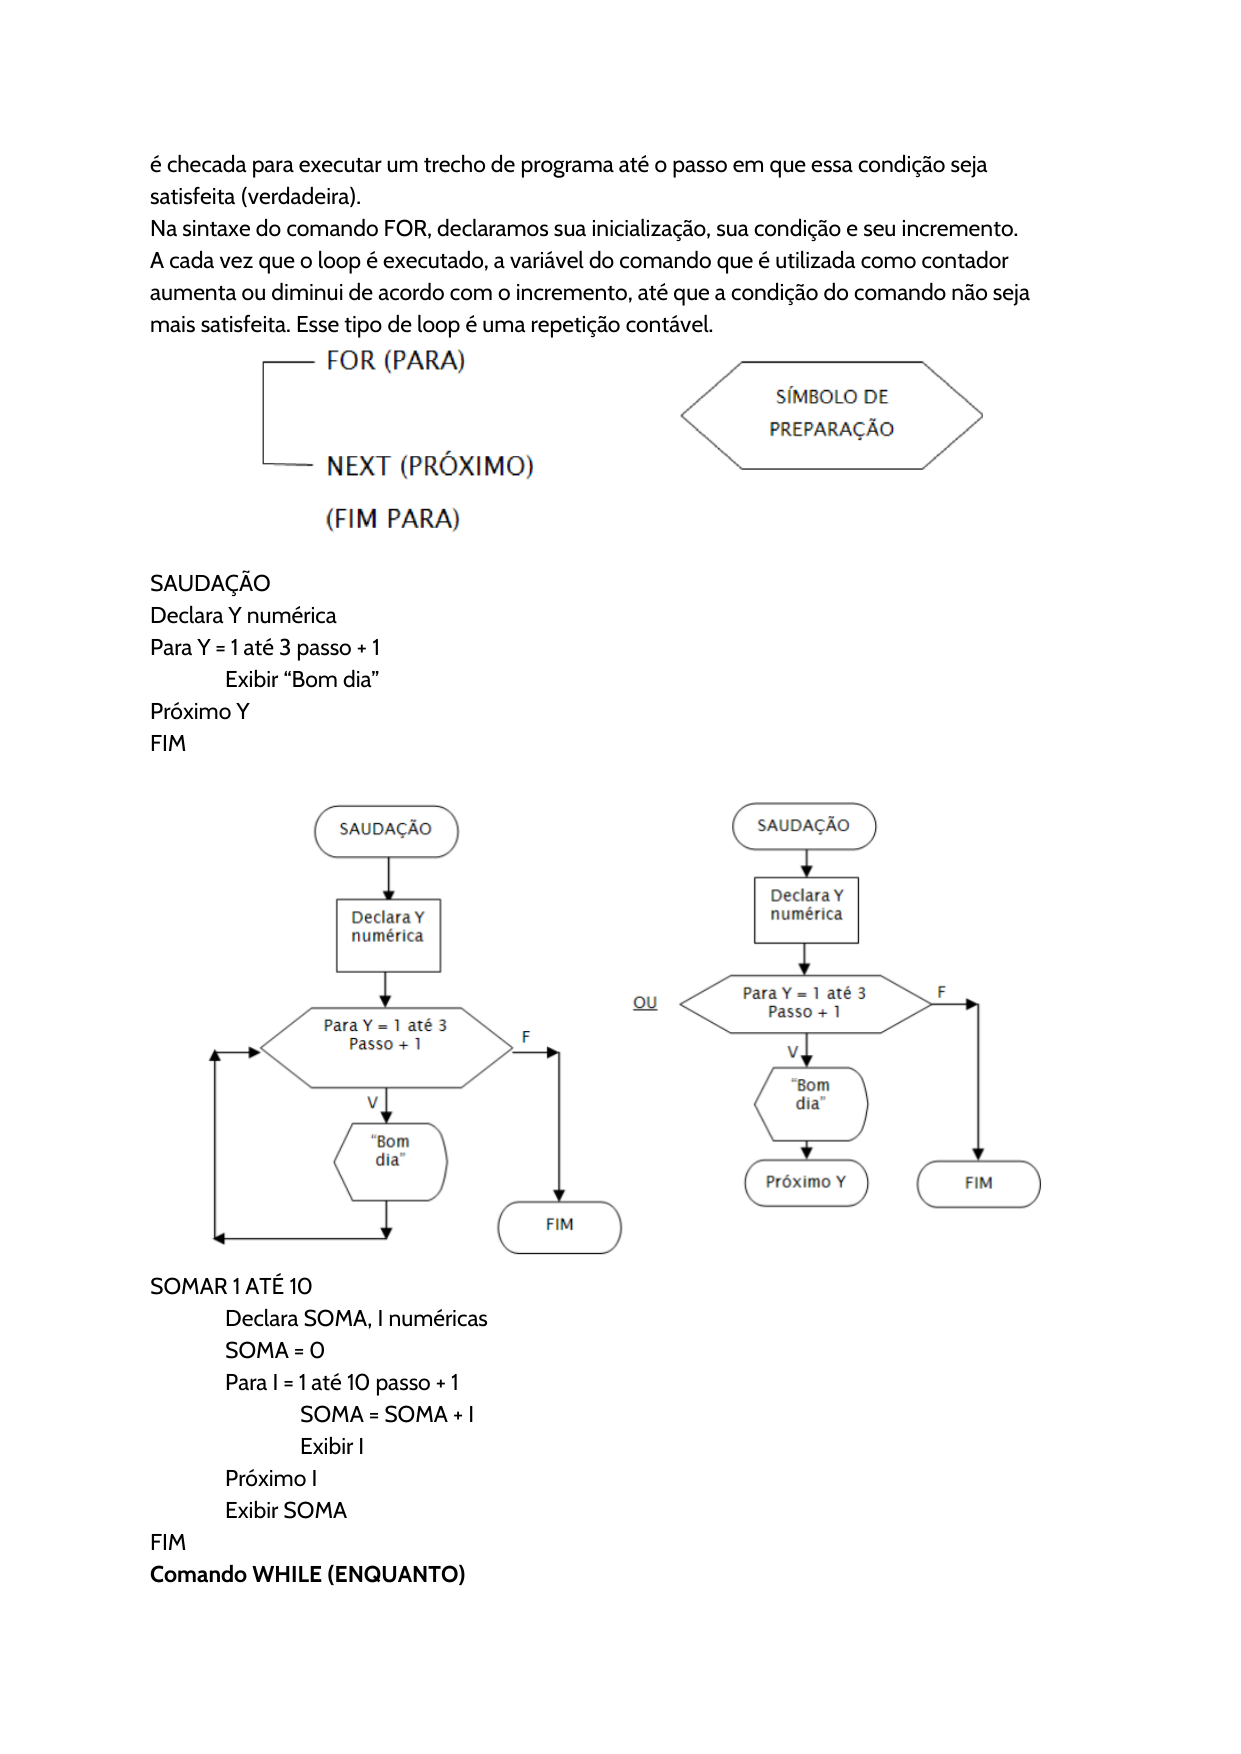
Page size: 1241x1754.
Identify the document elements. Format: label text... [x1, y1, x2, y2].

text SOMAR 1 ATÉ 10 [150, 1273, 1090, 1300]
text SAUDAÇÃO [150, 569, 1090, 597]
picture [187, 793, 1053, 1269]
text SOMA = 0 [225, 1337, 1090, 1364]
text Na sintaxe do comando FOR, declaramos sua inicialização, sua condição e seu incremento. [150, 214, 1090, 242]
text Próximo Y [150, 697, 1090, 725]
text é checada para executar um trecho de programa até o passo em que essa condição seja [150, 150, 1090, 178]
text FIM [150, 1528, 1090, 1556]
text Exibir I [225, 1432, 1090, 1460]
text Exibir SOMA [225, 1496, 1090, 1524]
text Para I = 1 até 10 passo + 1 [225, 1368, 1090, 1396]
text Declara SOMA, I numéricas [225, 1304, 1090, 1332]
text Exibir “Bom dia” [150, 665, 1090, 693]
text mais satisfeita. Esse tipo de loop é uma repetição contável. [150, 310, 1090, 338]
text Declara Y numérica [150, 601, 1090, 629]
text Para Y = 1 até 3 passo + 1 [150, 633, 1090, 661]
picture [257, 341, 983, 534]
text A cada vez que o loop é executado, a variável do comando que é utilizada como contador [150, 246, 1090, 274]
text Comando WHILE (ENQUANTO) [150, 1560, 1090, 1588]
text aumenta ou diminui de acordo com o incremento, até que a condição do comando não seja [150, 278, 1090, 306]
text FIM [150, 729, 1090, 757]
text Próximo I [225, 1464, 1090, 1492]
text satisfeita (verdadeira). [150, 182, 1090, 210]
text SOMA = SOMA + I [225, 1401, 1090, 1428]
